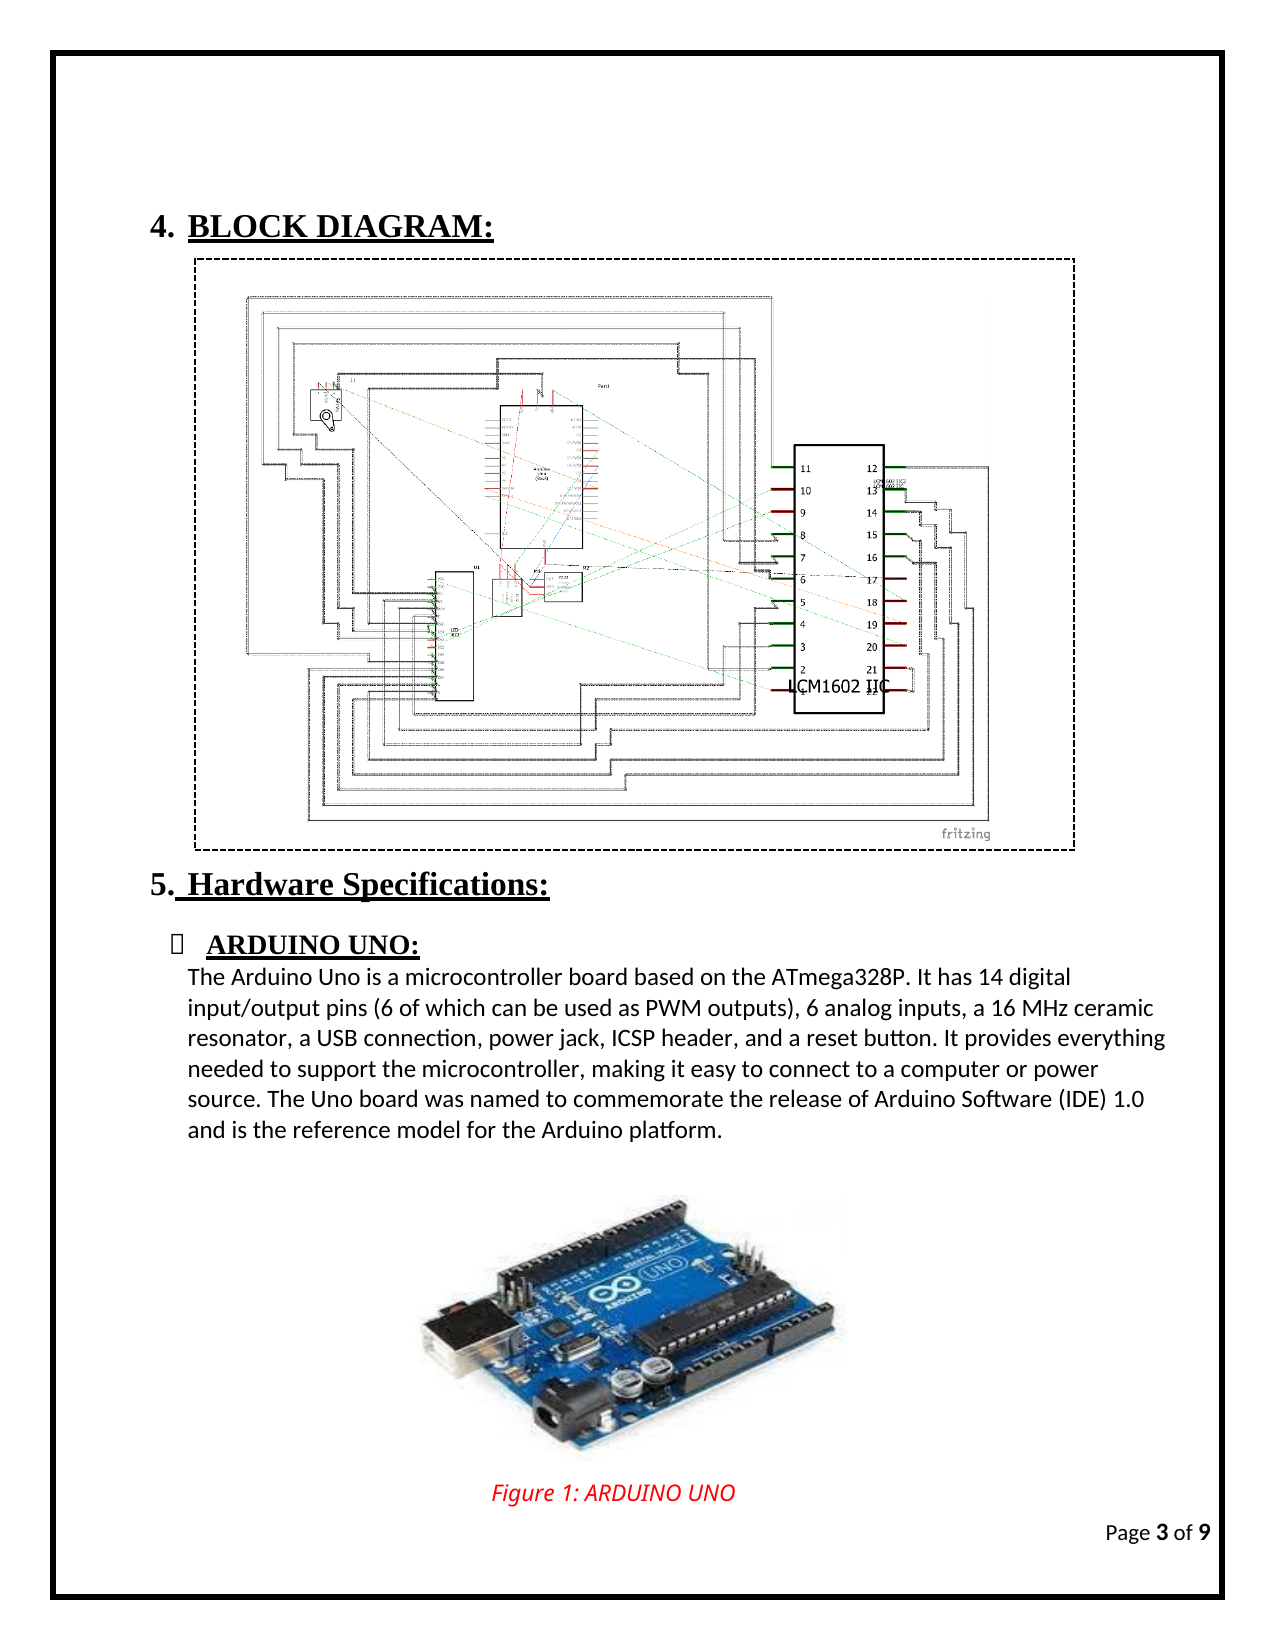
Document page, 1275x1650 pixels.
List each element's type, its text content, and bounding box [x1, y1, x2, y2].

text Figure 1: ARDUINO UNO [148, 1477, 1081, 1508]
subtitle BLOCK DIAGRAM: [150, 206, 1210, 244]
picture [246, 296, 990, 841]
text The Arduino Uno is a microcontroller board based on the ATmega328P. It has 14 digital input/output pins (6 of which can be used as PWM outputs), 6 analog inputs, a 16 MHz ceramic resonator, a USB connection, power jack, ICSP header, and a reset button. It provides everything needed to support the microcontroller, making it easy to connect to a computer or power source. The Uno board was named to commemorate the release of Arduino Software (IDE) 1.0 and is the reference model for the Arduino platform. [187, 961, 1171, 1144]
list ARDUINO UNO: [169, 929, 1210, 961]
picture [415, 1195, 848, 1462]
